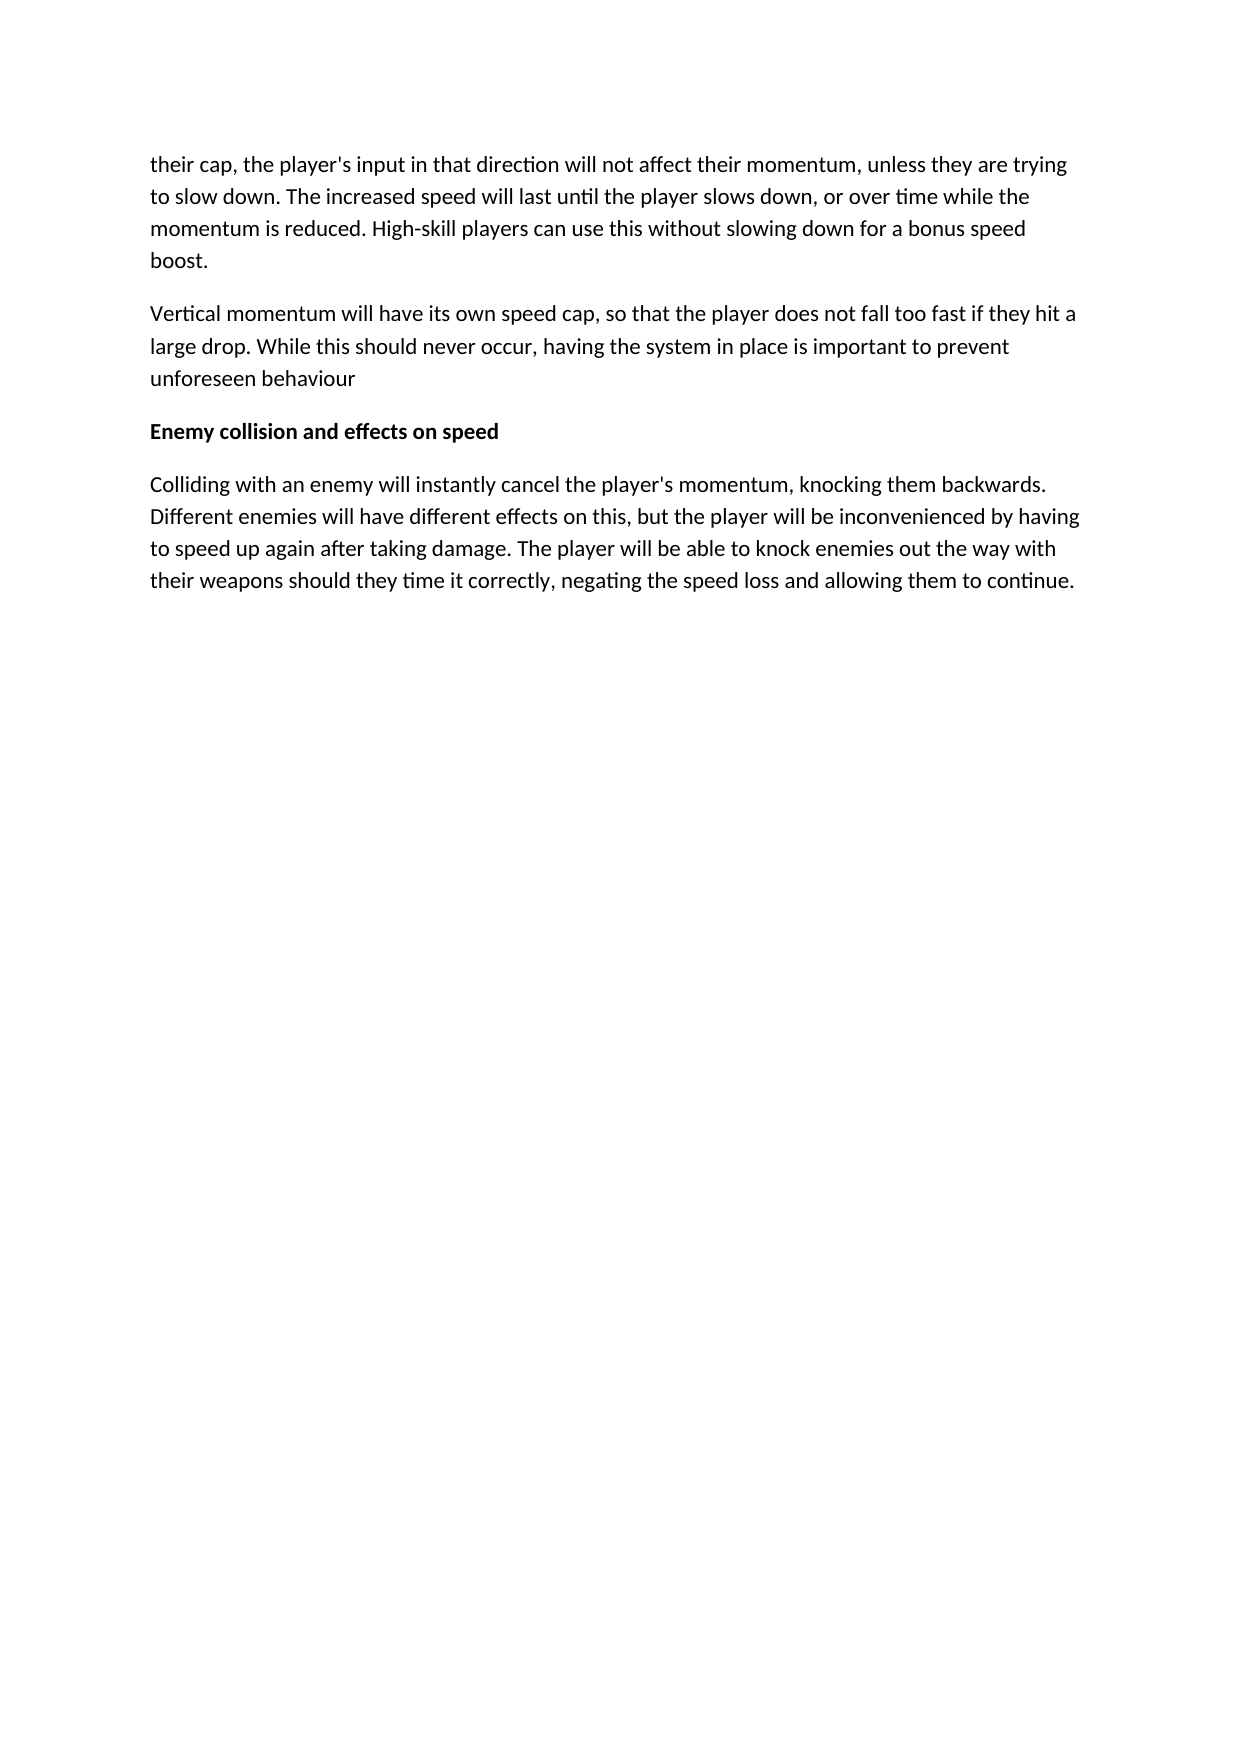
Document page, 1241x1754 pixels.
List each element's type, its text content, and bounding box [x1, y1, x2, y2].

text Colliding with an enemy will instantly cancel the player's momentum, knocking them backwards. Different enemies will have different effects on this, but the player will be inconvenienced by having to speed up again after taking damage. The player will be able to knock enemies out the way with their weapons should they time it correctly, negating the speed loss and allowing them to continue. [150, 470, 1090, 594]
text Vertical momentum will have its own speed cap, so that the player does not fall too fast if they hit a large drop. While this should never occur, having the system in place is important to prevent unforeseen behaviour [150, 299, 1090, 392]
text Enemy collision and effects on speed [150, 417, 1090, 445]
